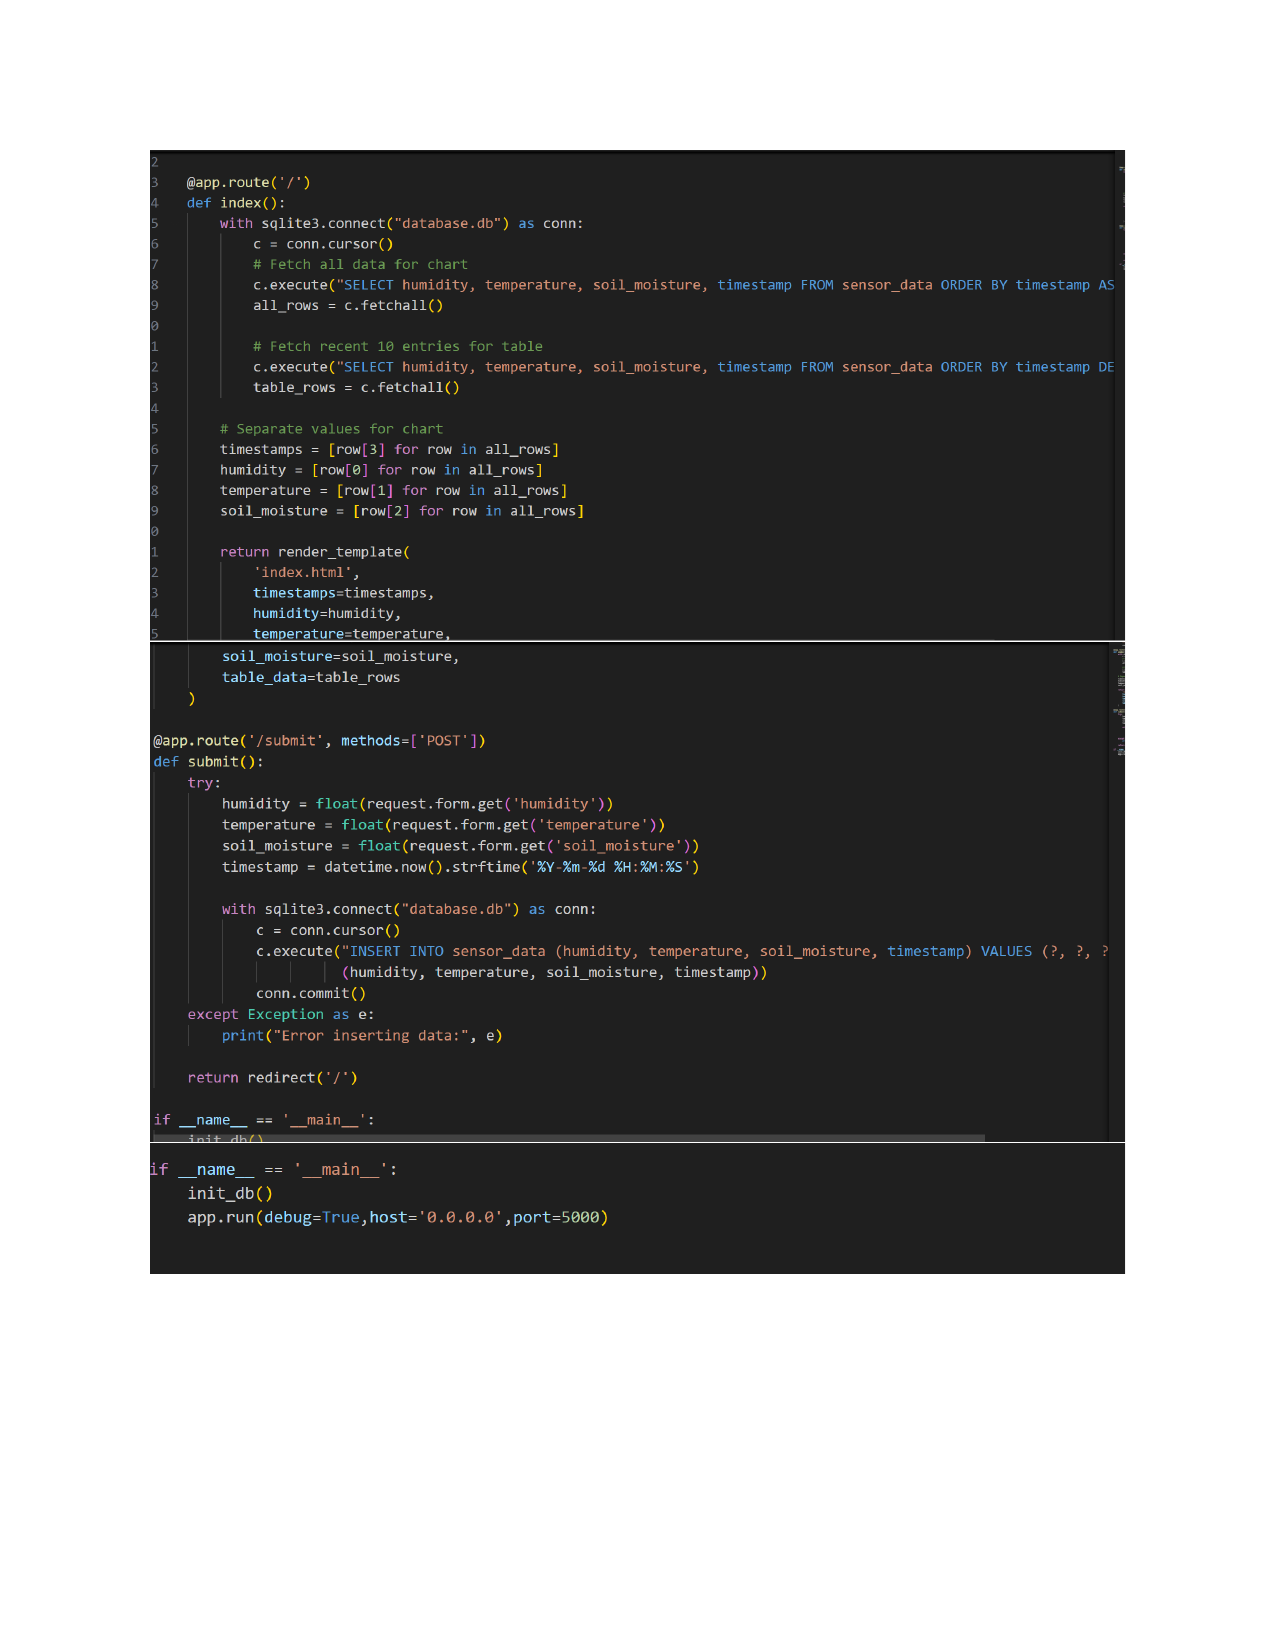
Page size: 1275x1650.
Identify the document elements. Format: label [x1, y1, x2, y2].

picture [150, 150, 1125, 641]
picture [150, 642, 1125, 1142]
picture [150, 1143, 1125, 1274]
